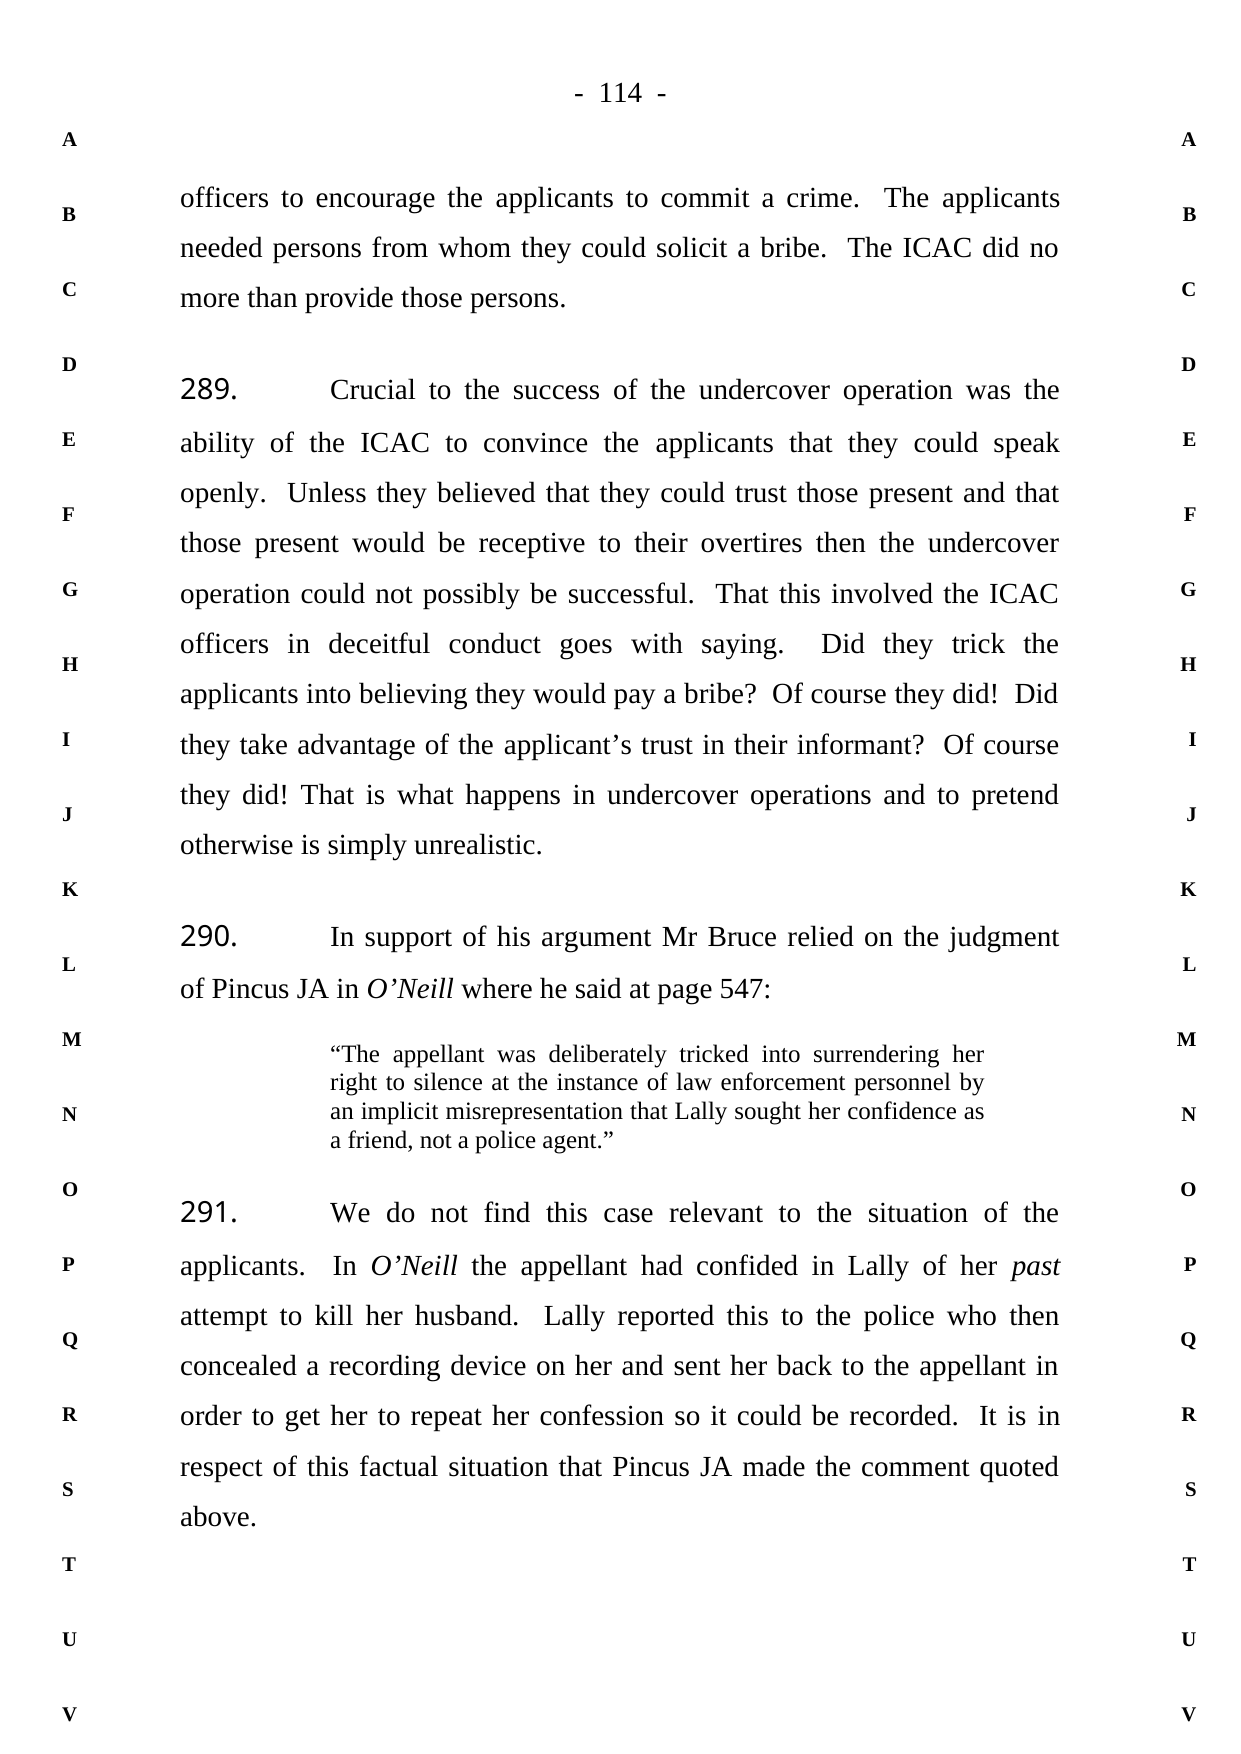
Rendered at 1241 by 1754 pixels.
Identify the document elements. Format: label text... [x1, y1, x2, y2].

text “The appellant was deliberately tricked into surrendering her right to silence at the instance of law enforcement personnel by an implicit misrepresentation that Lally sought her confidence as a friend, not a police agent.” [330, 1039, 985, 1154]
text In support of his argument Mr Bruce relied on the judgment of Pincus JA in O’Neill where he said at page 547: [180, 915, 1060, 1005]
text We do not find this case relevant to the situation of the applicants. In O’Neill the appellant had confided in Lally of her past attempt to kill her husband. Lally reported this to the police who then concealed a recording device on her and sent her back to the appellant in order to get her to repeat her confession so it could be recorded. It is in respect of this factual situation that Pincus JA made the comment quoted above. [180, 1191, 1060, 1533]
text Crucial to the success of the undercover operation was the ability of the ICAC to convince the applicants that they could speak openly. Unless they believed that they could trust those present and that those present would be receptive to their overtires then the undercover operation could not possibly be successful. That this involved the ICAC officers in deceitful conduct goes with saying. Did they trick the applicants into believing they would pay a bribe? Of course they did! Did they take advantage of the applicant’s trust in their informant? Of course they did! That is what happens in undercover operations and to pretend otherwise is simply unrealistic. [180, 368, 1060, 861]
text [180, 180, 1060, 314]
